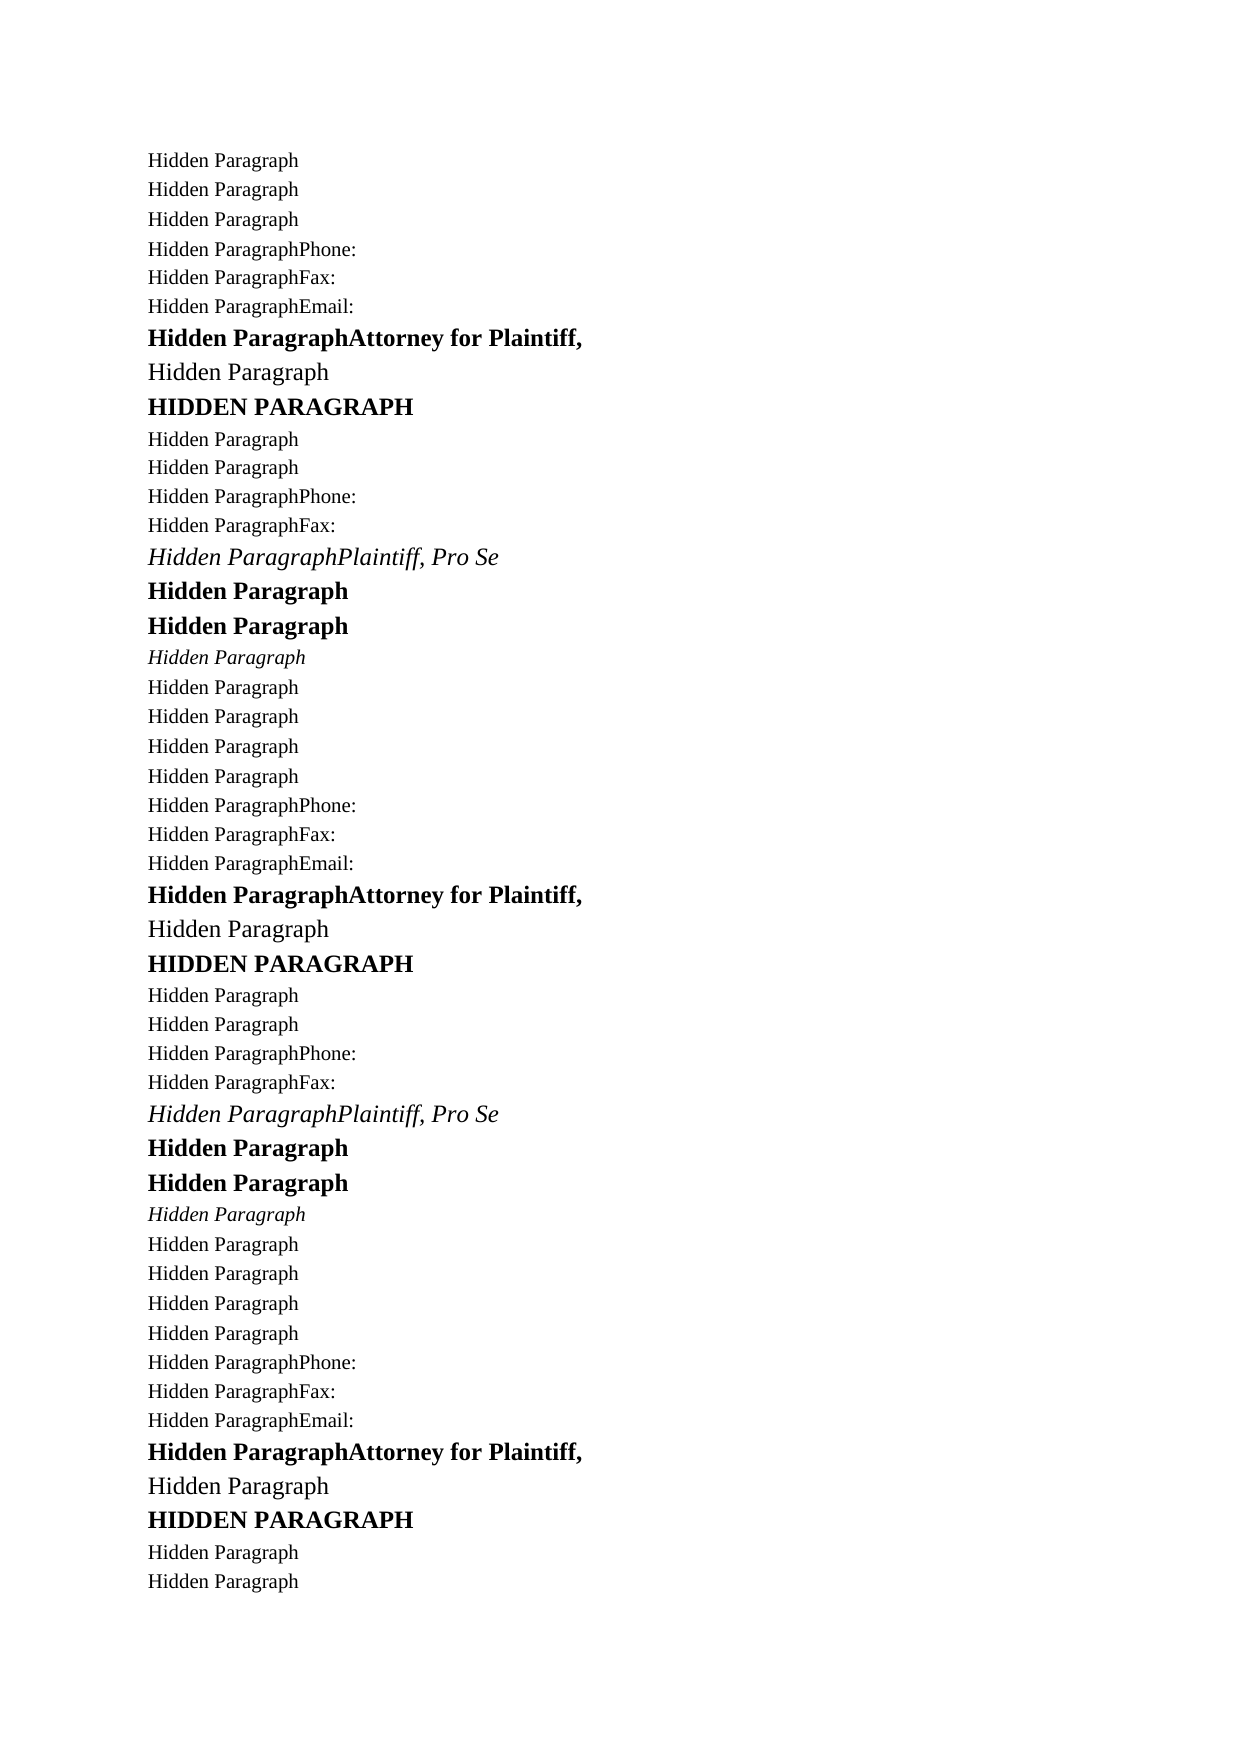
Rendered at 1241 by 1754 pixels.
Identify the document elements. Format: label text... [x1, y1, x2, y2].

text Hidden Paragraph [148, 1133, 1092, 1162]
text Hidden Paragraph [148, 207, 1092, 231]
text Hidden ParagraphPhone: [148, 1350, 1092, 1374]
text Hidden Paragraph [148, 914, 1092, 943]
text Hidden Paragraph [148, 764, 1092, 788]
text Hidden Paragraph [148, 1471, 1092, 1500]
text Hidden Paragraph [148, 734, 1092, 758]
text Hidden ParagraphPlaintiff, Pro Se [148, 542, 1092, 571]
text Hidden ParagraphAttorney for Plaintiff, [148, 880, 1092, 908]
text Hidden ParagraphFax: [148, 1379, 1092, 1403]
text Hidden ParagraphEmail: [148, 294, 1092, 318]
text HIDDEN PARAGRAPH [148, 949, 1092, 977]
text Hidden Paragraph [148, 1540, 1092, 1564]
text Hidden ParagraphEmail: [148, 851, 1092, 875]
text Hidden Paragraph [148, 675, 1092, 699]
text Hidden Paragraph [148, 983, 1092, 1007]
text Hidden Paragraph [148, 1291, 1092, 1315]
text Hidden Paragraph [148, 177, 1092, 201]
text Hidden Paragraph [148, 1012, 1092, 1036]
text Hidden Paragraph [148, 1168, 1092, 1196]
text Hidden ParagraphAttorney for Plaintiff, [148, 323, 1092, 352]
text Hidden Paragraph [148, 576, 1092, 605]
text Hidden Paragraph [148, 704, 1092, 728]
text Hidden Paragraph [148, 426, 1092, 451]
text Hidden Paragraph [148, 357, 1092, 386]
text Hidden ParagraphFax: [148, 1070, 1092, 1094]
text Hidden ParagraphFax: [148, 513, 1092, 537]
text Hidden ParagraphPlaintiff, Pro Se [148, 1099, 1092, 1127]
text Hidden ParagraphPhone: [148, 793, 1092, 817]
text Hidden Paragraph [148, 455, 1092, 479]
text Hidden Paragraph [148, 148, 1092, 172]
text Hidden Paragraph [148, 1202, 1092, 1226]
text Hidden ParagraphPhone: [148, 1041, 1092, 1065]
text HIDDEN PARAGRAPH [148, 392, 1092, 421]
text Hidden Paragraph [148, 1569, 1092, 1593]
text Hidden ParagraphPhone: [148, 484, 1092, 508]
text Hidden Paragraph [148, 1232, 1092, 1256]
text Hidden Paragraph [148, 1320, 1092, 1344]
text Hidden ParagraphEmail: [148, 1408, 1092, 1432]
text HIDDEN PARAGRAPH [148, 1506, 1092, 1534]
text Hidden ParagraphAttorney for Plaintiff, [148, 1437, 1092, 1465]
text Hidden Paragraph [148, 645, 1092, 669]
text Hidden ParagraphPhone: [148, 236, 1092, 261]
text Hidden Paragraph [148, 1261, 1092, 1285]
text Hidden ParagraphFax: [148, 822, 1092, 846]
text Hidden ParagraphFax: [148, 265, 1092, 289]
text Hidden Paragraph [148, 611, 1092, 639]
